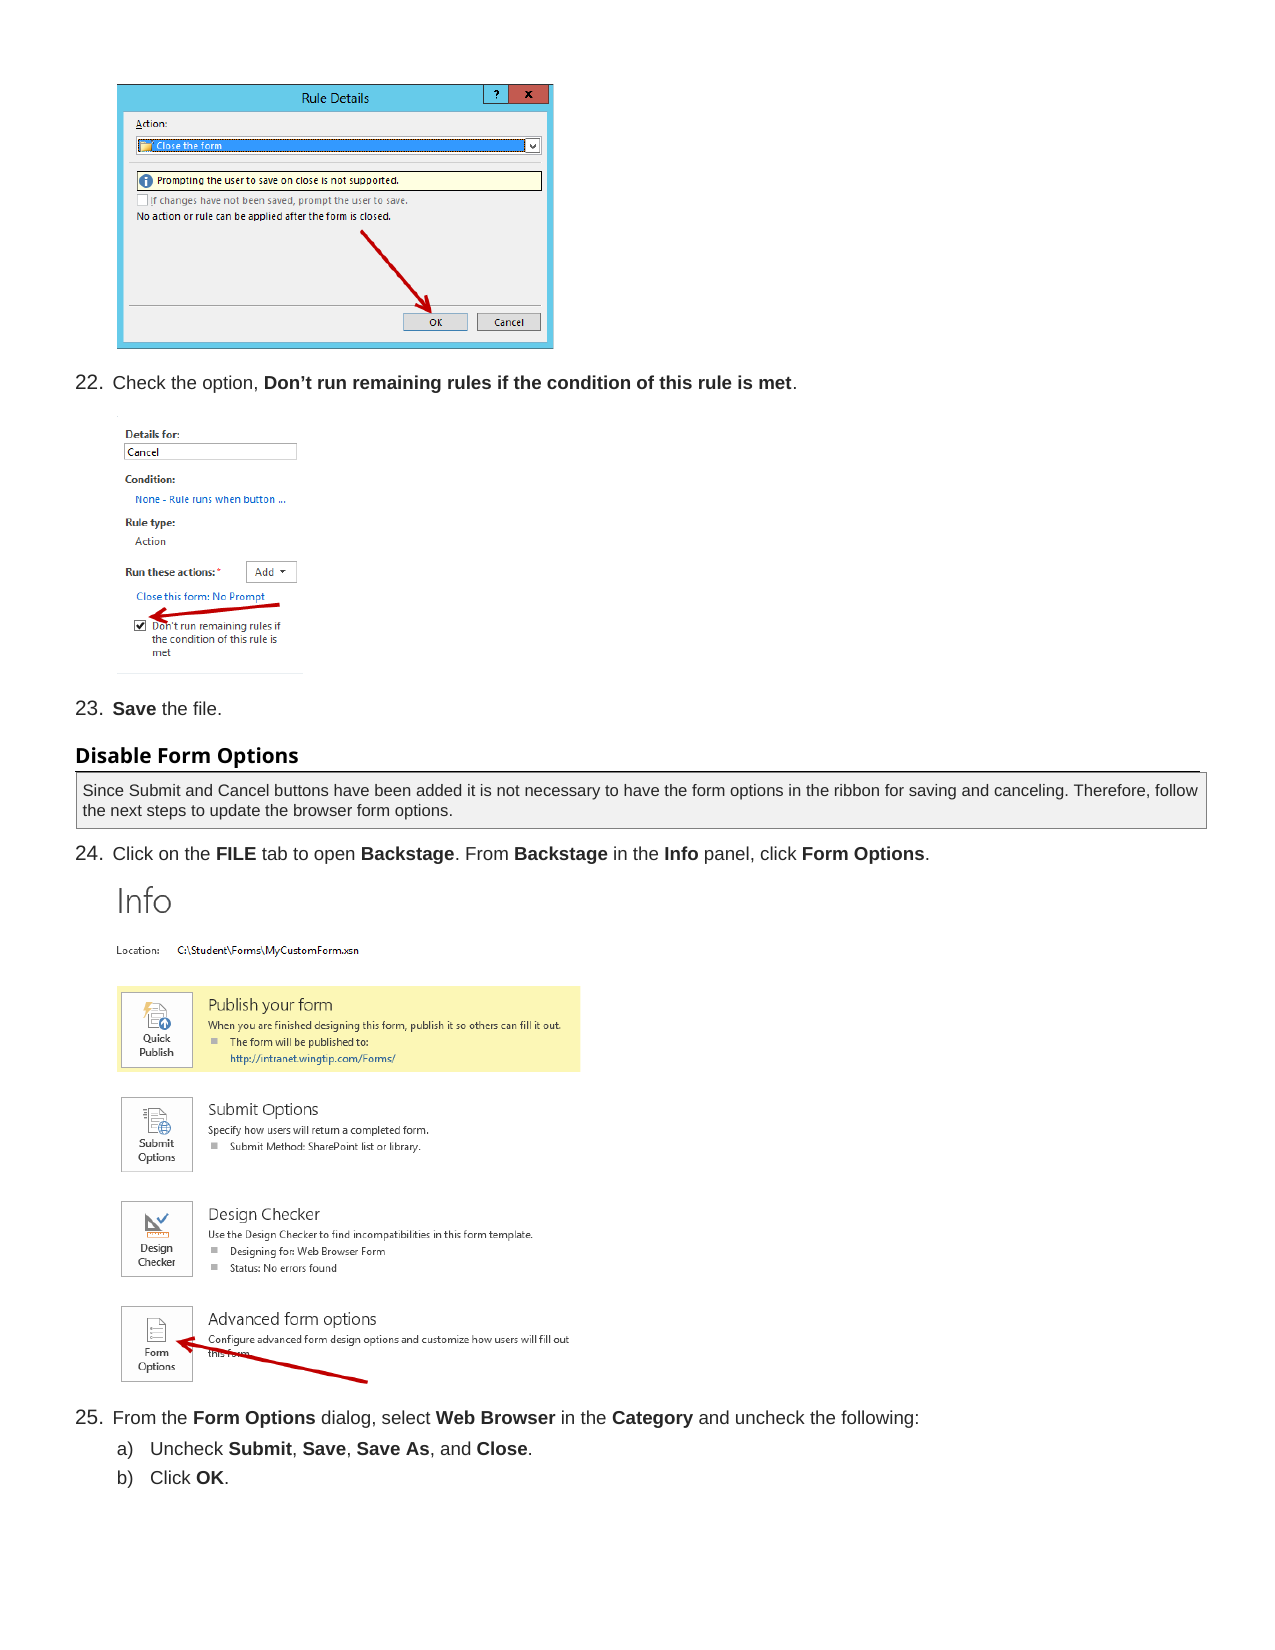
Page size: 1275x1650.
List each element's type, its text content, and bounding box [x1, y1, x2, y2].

picture [117, 416, 303, 674]
text Click on the FILE tab to open Backstage. From Backstage in the Info panel, click Form Options. [75, 841, 1200, 865]
text Click OK. [117, 1467, 1200, 1489]
text Uncheck Submit, Save, Save As, and Close. [117, 1437, 1200, 1459]
text Save the file. [75, 696, 1200, 720]
picture [117, 84, 554, 349]
text From the Form Options dialog, select Web Browser in the Category and uncheck the following: [75, 1405, 1200, 1429]
picture [117, 886, 581, 1384]
subtitle Disable Form Options [75, 741, 1200, 771]
text Since Submit and Cancel buttons have been added it is not necessary to have the form options in the ribbon for saving and canceling. Therefore, follow the next steps to update the browser form options. [77, 773, 1206, 828]
text Check the option, Don’t run remaining rules if the condition of this rule is met. [75, 370, 1200, 394]
